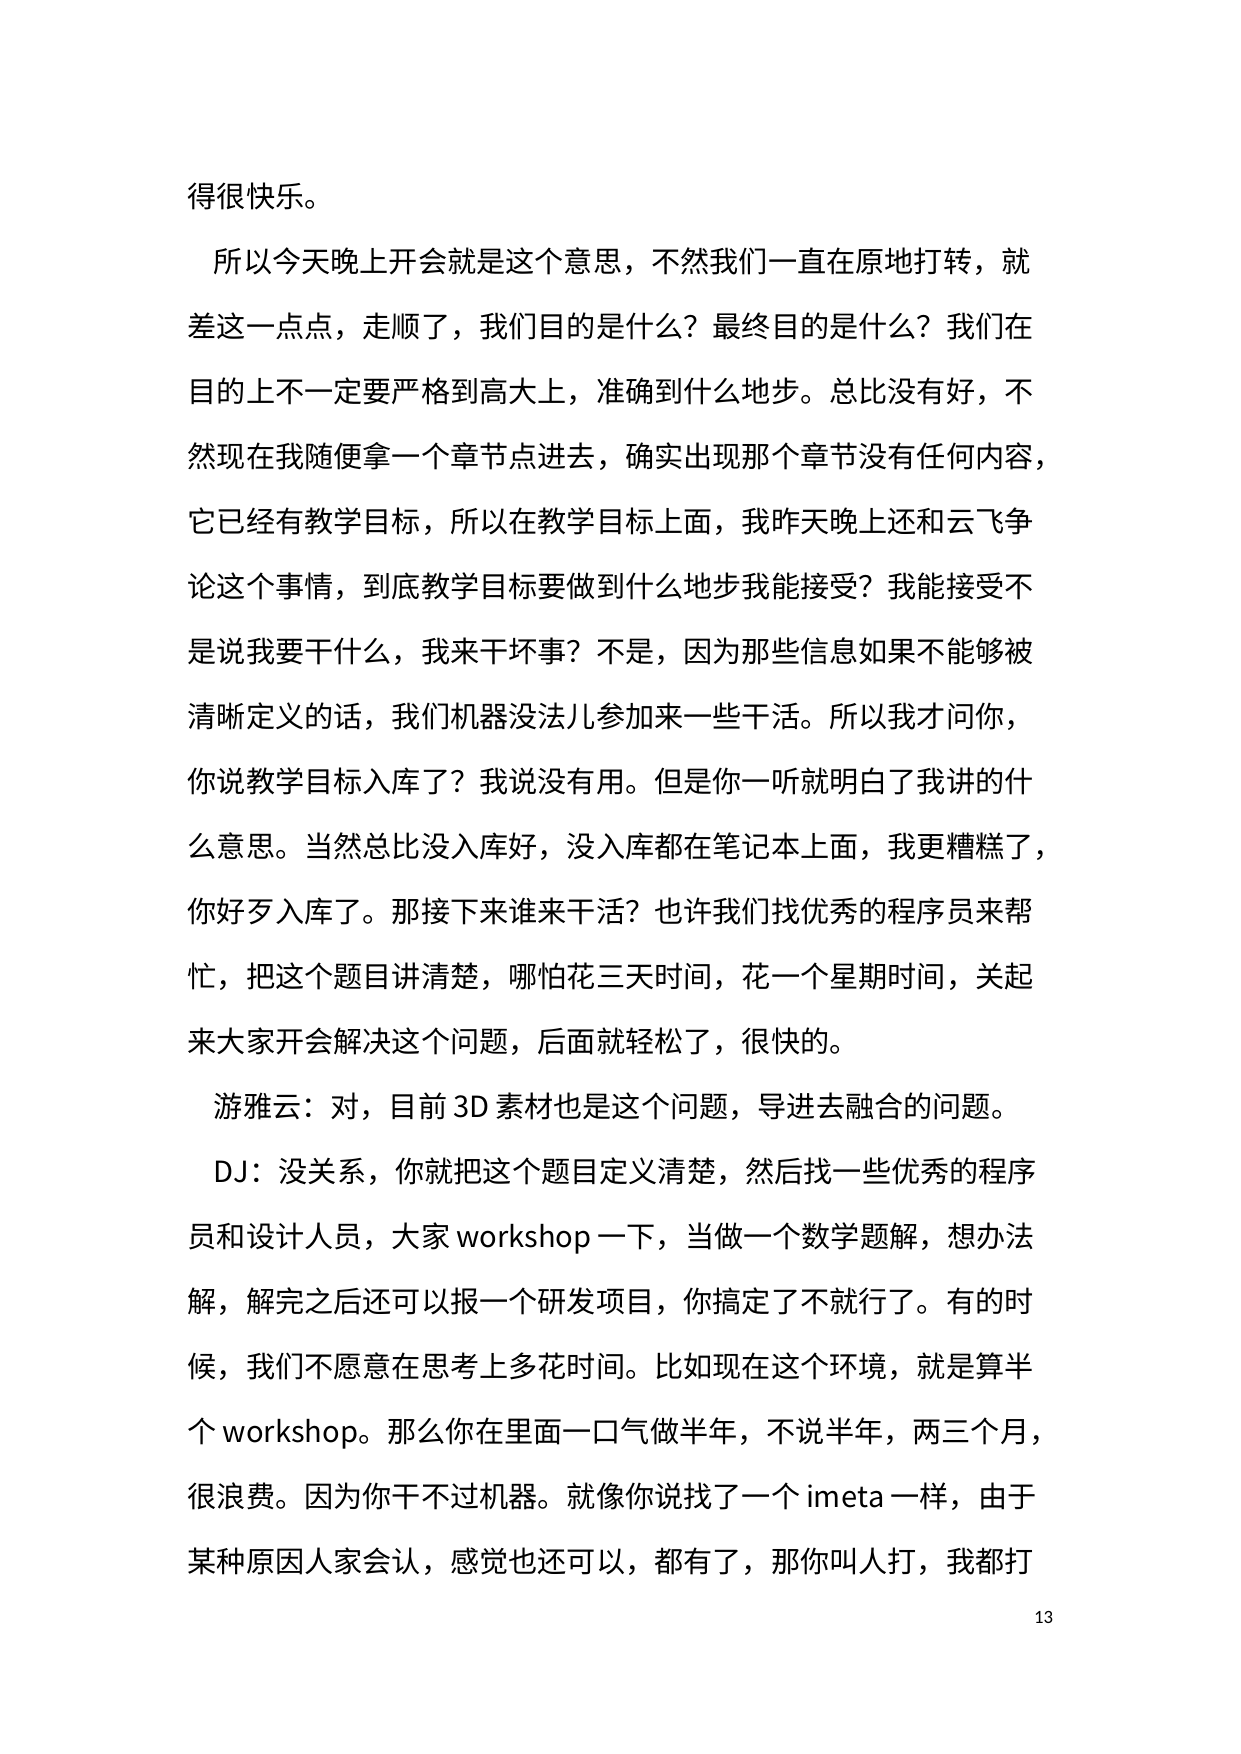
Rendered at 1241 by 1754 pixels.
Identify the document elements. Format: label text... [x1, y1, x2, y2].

text 所以今天晚上开会就是这个意思，不然我们一直在原地打转，就差这一点点，走顺了，我们目的是什么？最终目的是什么？我们在目的上不一定要严格到高大上，准确到什么地步。总比没有好，不然现在我随便拿一个章节点进去，确实出现那个章节没有任何内容，它已经有教学目标，所以在教学目标上面，我昨天晚上还和云飞争论这个事情，到底教学目标要做到什么地步我能接受？我能接受不是说我要干什么，我来干坏事？不是，因为那些信息如果不能够被清晰定义的话，我们机器没法儿参加来一些干活。所以我才问你，你说教学目标入库了？我说没有用。但是你一听就明白了我讲的什么意思。当然总比没入库好，没入库都在笔记本上面，我更糟糕了，你好歹入库了。那接下来谁来干活？也许我们找优秀的程序员来帮忙，把这个题目讲清楚，哪怕花三天时间，花一个星期时间，关起来大家开会解决这个问题，后面就轻松了，很快的。 [187, 227, 1053, 1072]
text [187, 162, 1053, 227]
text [187, 1137, 1053, 1592]
text 游雅云：对，目前3D素材也是这个问题，导进去融合的问题。 [187, 1072, 1053, 1137]
